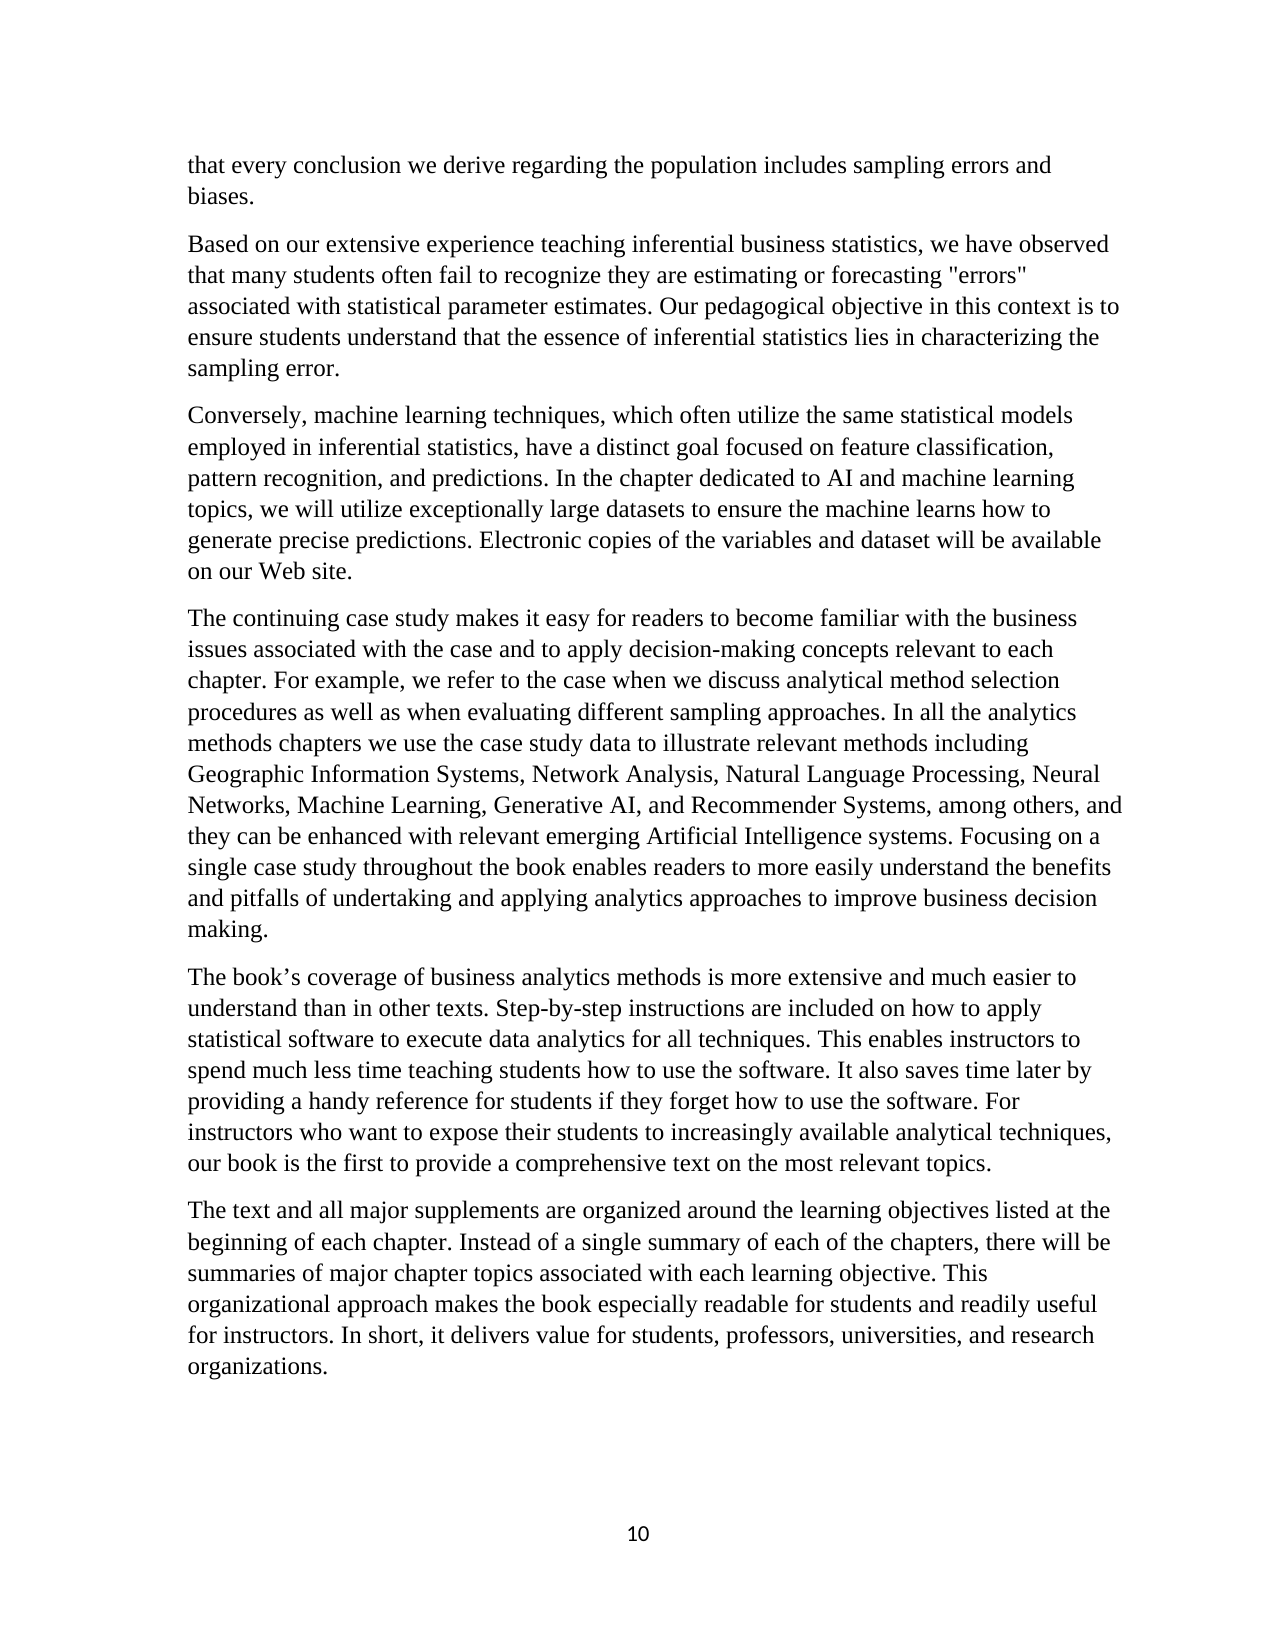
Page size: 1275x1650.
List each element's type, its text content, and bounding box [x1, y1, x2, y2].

text The text and all major supplements are organized around the learning objectives listed at the beginning of each chapter. Instead of a single summary of each of the chapters, there will be summaries of major chapter topics associated with each learning objective. This organizational approach makes the book especially readable for students and readily useful for instructors. In short, it delivers value for students, professors, universities, and research organizations. [187, 1196, 1125, 1379]
text The book’s coverage of business analytics methods is more extensive and much easier to understand than in other texts. Step-by-step instructions are included on how to apply statistical software to execute data analytics for all techniques. This enables instructors to spend much less time teaching students how to use the software. It also saves time later by providing a handy reference for students if they forget how to use the software. For instructors who want to expose their students to increasingly available analytical techniques, our book is the first to provide a comprehensive text on the most relevant topics. [187, 962, 1125, 1177]
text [187, 150, 1125, 210]
text The continuing case study makes it easy for readers to become familiar with the business issues associated with the case and to apply decision-making concepts relevant to each chapter. For example, we refer to the case when we discuss analytical method selection procedures as well as when evaluating different sampling approaches. In all the analytics methods chapters we use the case study data to illustrate relevant methods including Geographic Information Systems, Network Analysis, Natural Language Processing, Neural Networks, Machine Learning, Generative AI, and Recommender Systems, among others, and they can be enhanced with relevant emerging Artificial Intelligence systems. Focusing on a single case study throughout the book enables readers to more easily understand the benefits and pitfalls of undertaking and applying analytics approaches to improve business decision making. [187, 603, 1125, 943]
text Based on our extensive experience teaching inferential business statistics, we have observed that many students often fail to recognize they are estimating or forecasting "errors" associated with statistical parameter estimates. Our pedagogical objective in this context is to ensure students understand that the essence of inferential statistics lies in characterizing the sampling error. [187, 229, 1125, 382]
text Conversely, machine learning techniques, which often utilize the same statistical models employed in inferential statistics, have a distinct goal focused on feature classification, pattern recognition, and predictions. In the chapter dedicated to AI and machine learning topics, we will utilize exceptionally large datasets to ensure the machine learns how to generate precise predictions. Electronic copies of the variables and dataset will be available on our Web site. [187, 401, 1125, 584]
